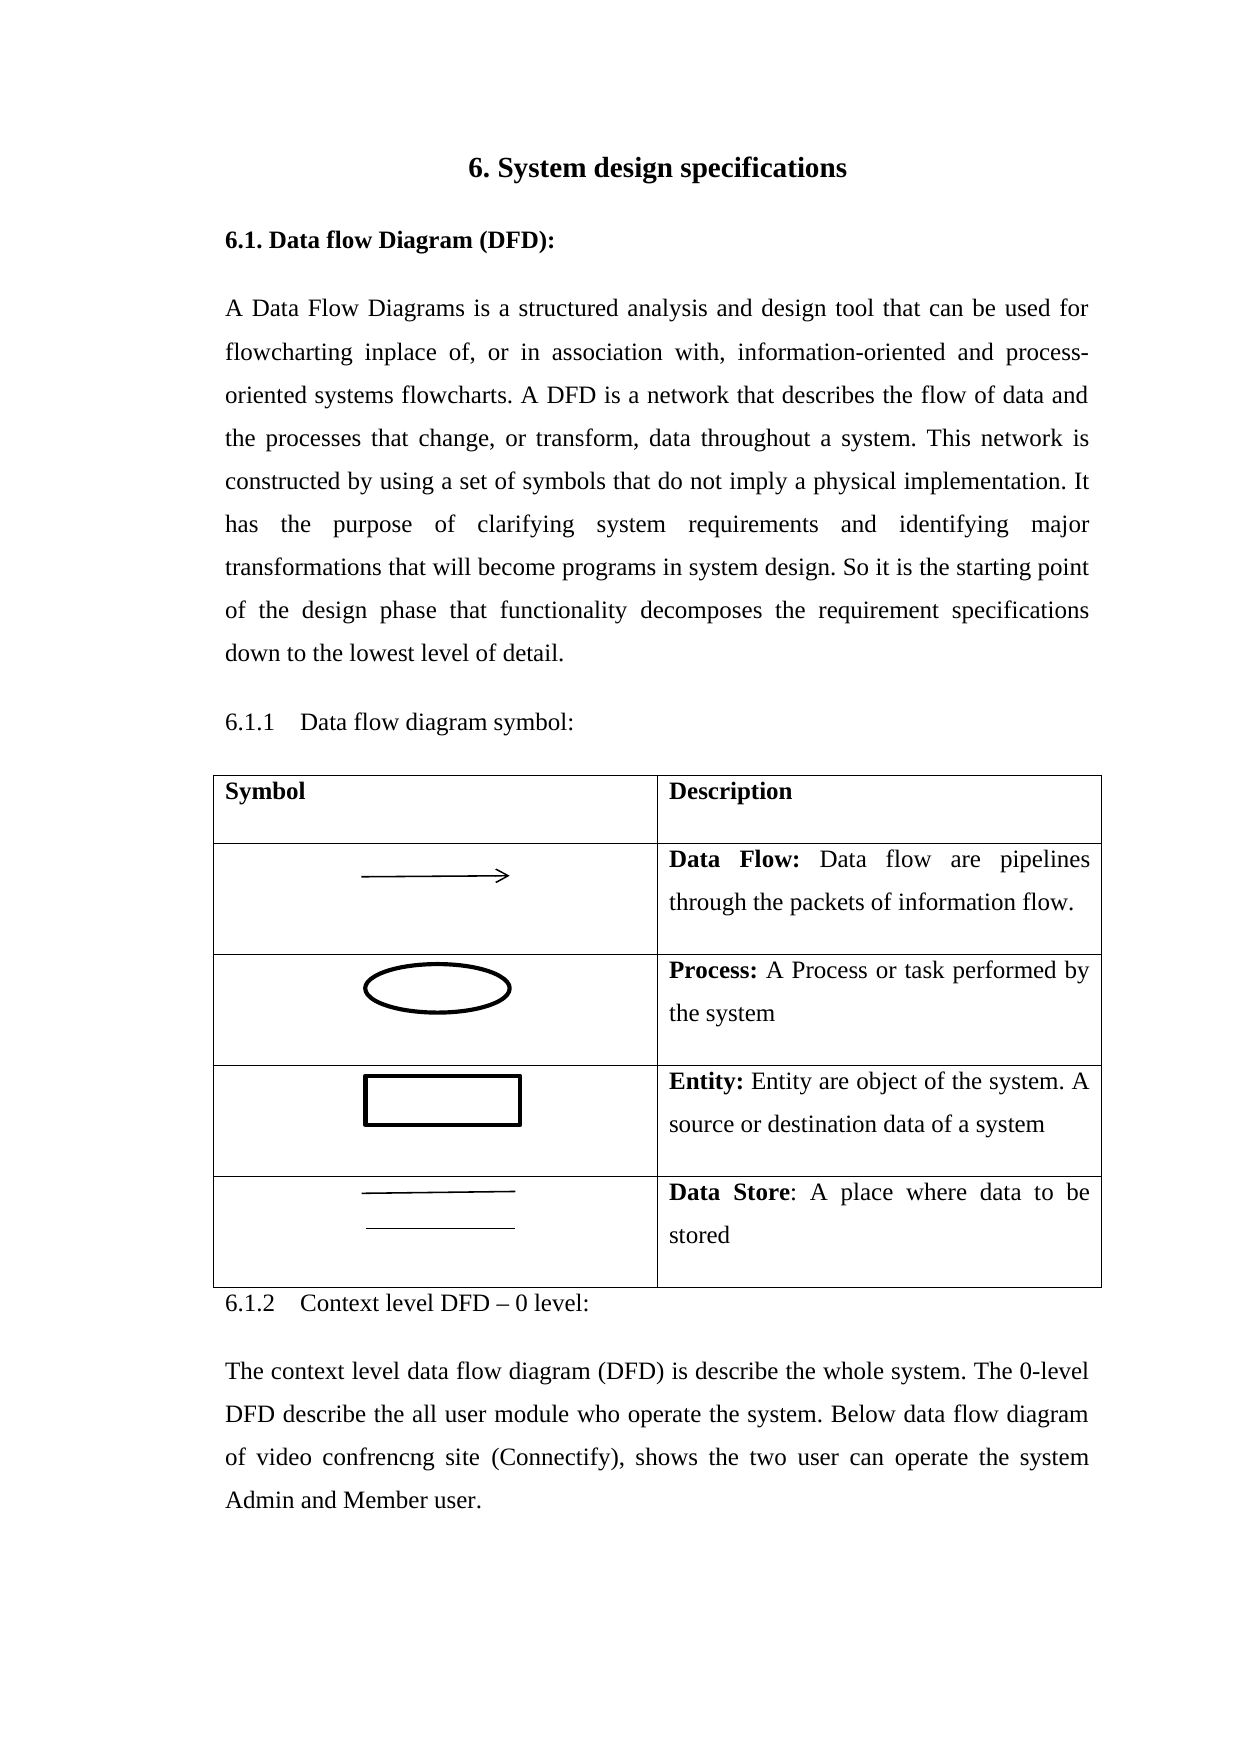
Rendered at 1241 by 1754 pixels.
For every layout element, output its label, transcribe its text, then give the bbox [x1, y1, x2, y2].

text A Data Flow Diagrams is a structured analysis and design tool that can be used for flowcharting inplace of, or in association with, information-oriented and process-oriented systems flowcharts. A DFD is a network that describes the flow of data and the processes that change, or transform, data throughout a system. This network is constructed by using a set of symbols that do not imply a physical implementation. It has the purpose of clarifying system requirements and identifying major transformations that will become programs in system design. So it is the starting point of the design phase that functionality decomposes the requirement specifications down to the lowest level of detail. [225, 293, 1090, 667]
text 6.1.2 Context level DFD – 0 level: [225, 1288, 1090, 1317]
text 6.1. Data flow Diagram (DFD): [225, 225, 1090, 254]
table_cell Data Flow: Data flow are pipelines through the packets of information flow. [658, 844, 1101, 954]
text 6. System design specifications [225, 150, 1090, 183]
table_cell Data Store: A place where data to be stored [658, 1177, 1101, 1287]
text 6.1.1 Data flow diagram symbol: [225, 707, 1090, 735]
table_cell [214, 844, 657, 954]
table_header Symbol [214, 776, 657, 843]
table_cell Entity: Entity are object of the system. A source or destination data of a system [658, 1066, 1101, 1176]
text The context level data flow diagram (DFD) is describe the whole system. The 0-level DFD describe the all user module who operate the system. Below data flow diagram of video confrencng site (Connectify), shows the two user can operate the system Admin and Member user. [225, 1356, 1090, 1514]
table_cell [214, 955, 657, 1065]
table_header Description [658, 776, 1101, 843]
table_cell [214, 1066, 657, 1176]
table_cell [214, 1177, 657, 1287]
table_cell Process: A Process or task performed by the system [658, 955, 1101, 1065]
